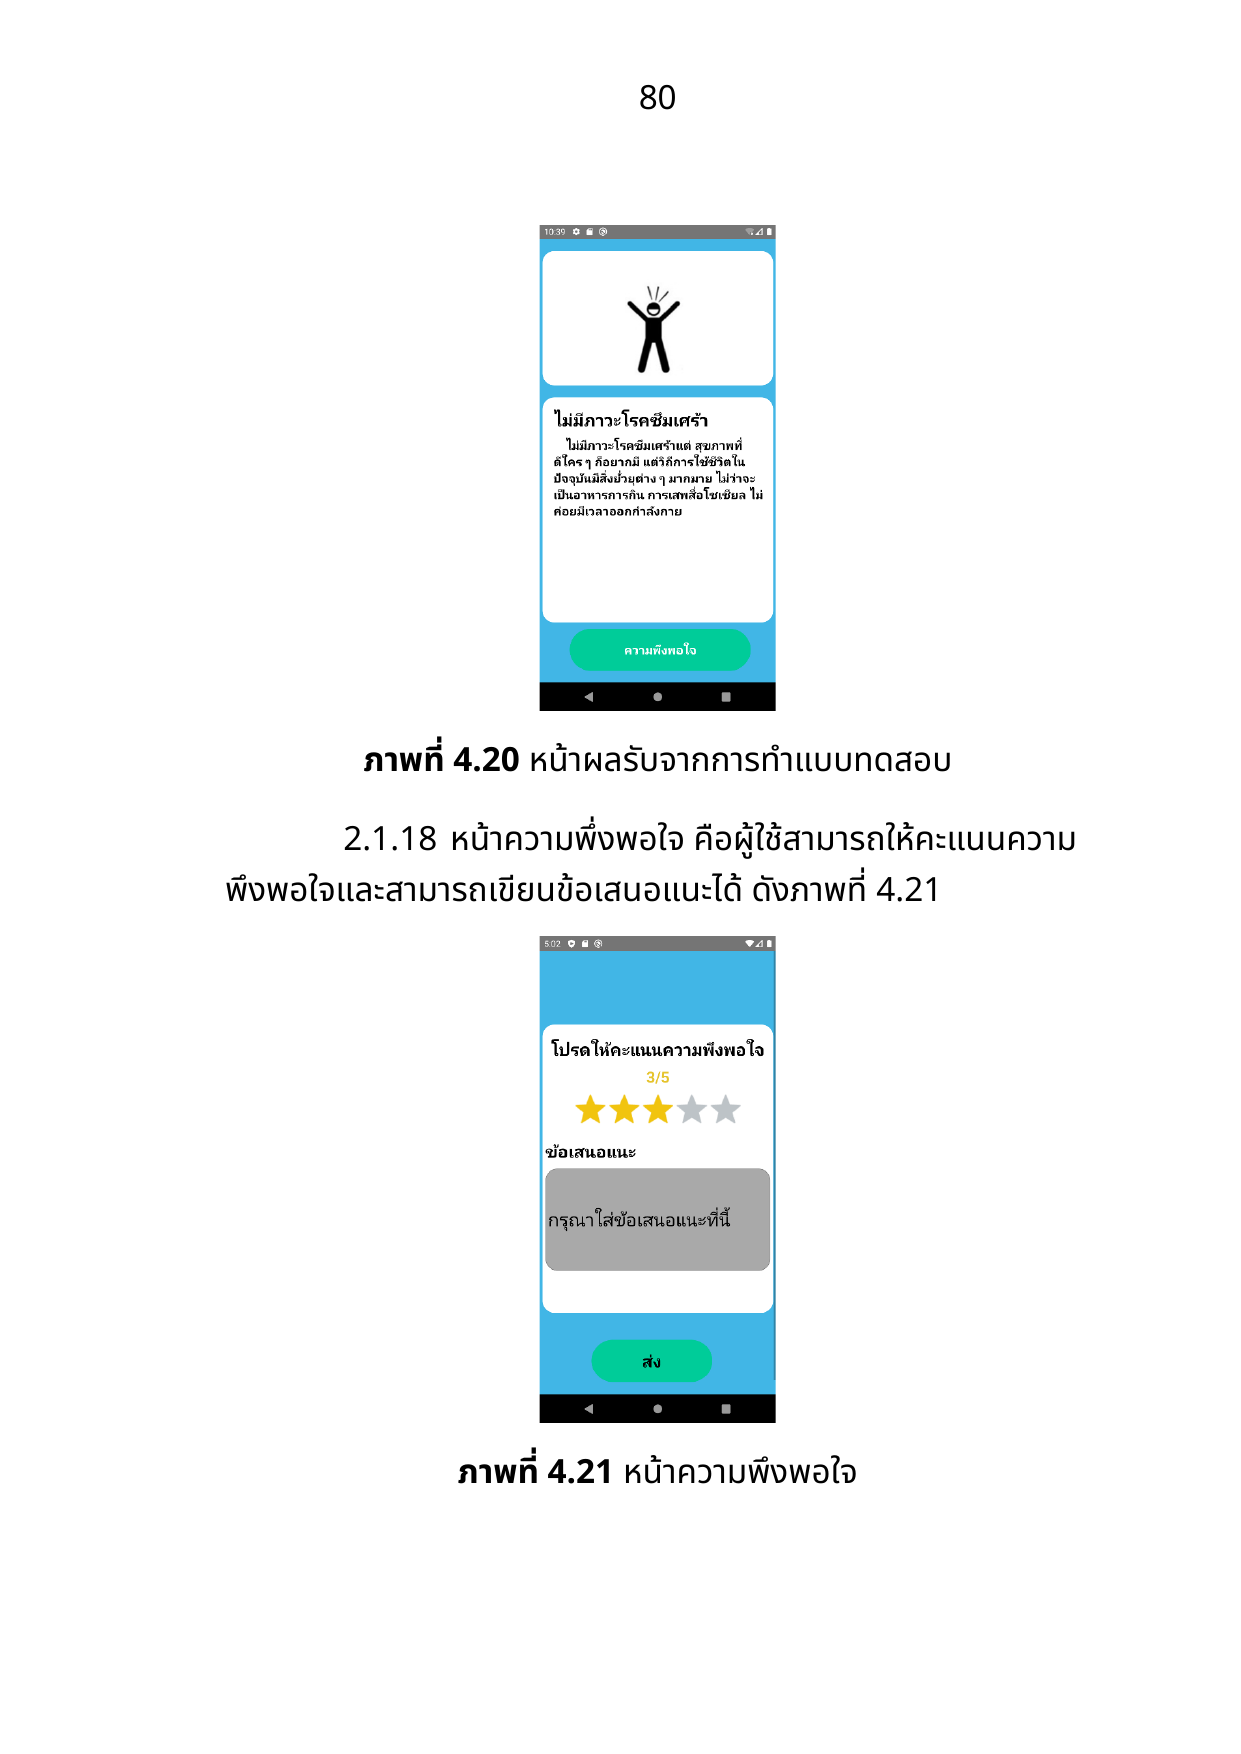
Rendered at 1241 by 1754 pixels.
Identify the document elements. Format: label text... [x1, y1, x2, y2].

text ภาพที่ 4.20 หน้าผลรับจากการทำแบบทดสอบ [225, 736, 1090, 786]
picture [539, 225, 776, 711]
text ภาพที่ 4.21 หน้าความพึงพอใจ [225, 1447, 1090, 1498]
picture [539, 936, 776, 1423]
subtitle หน้าความพึ่งพอใจ คือผู้ใช้สามารถให้คะแนนความพึงพอใจและสามารถเขียนข้อเสนอแนะได้ ดังภาพที่ 4.21 [225, 815, 1090, 916]
